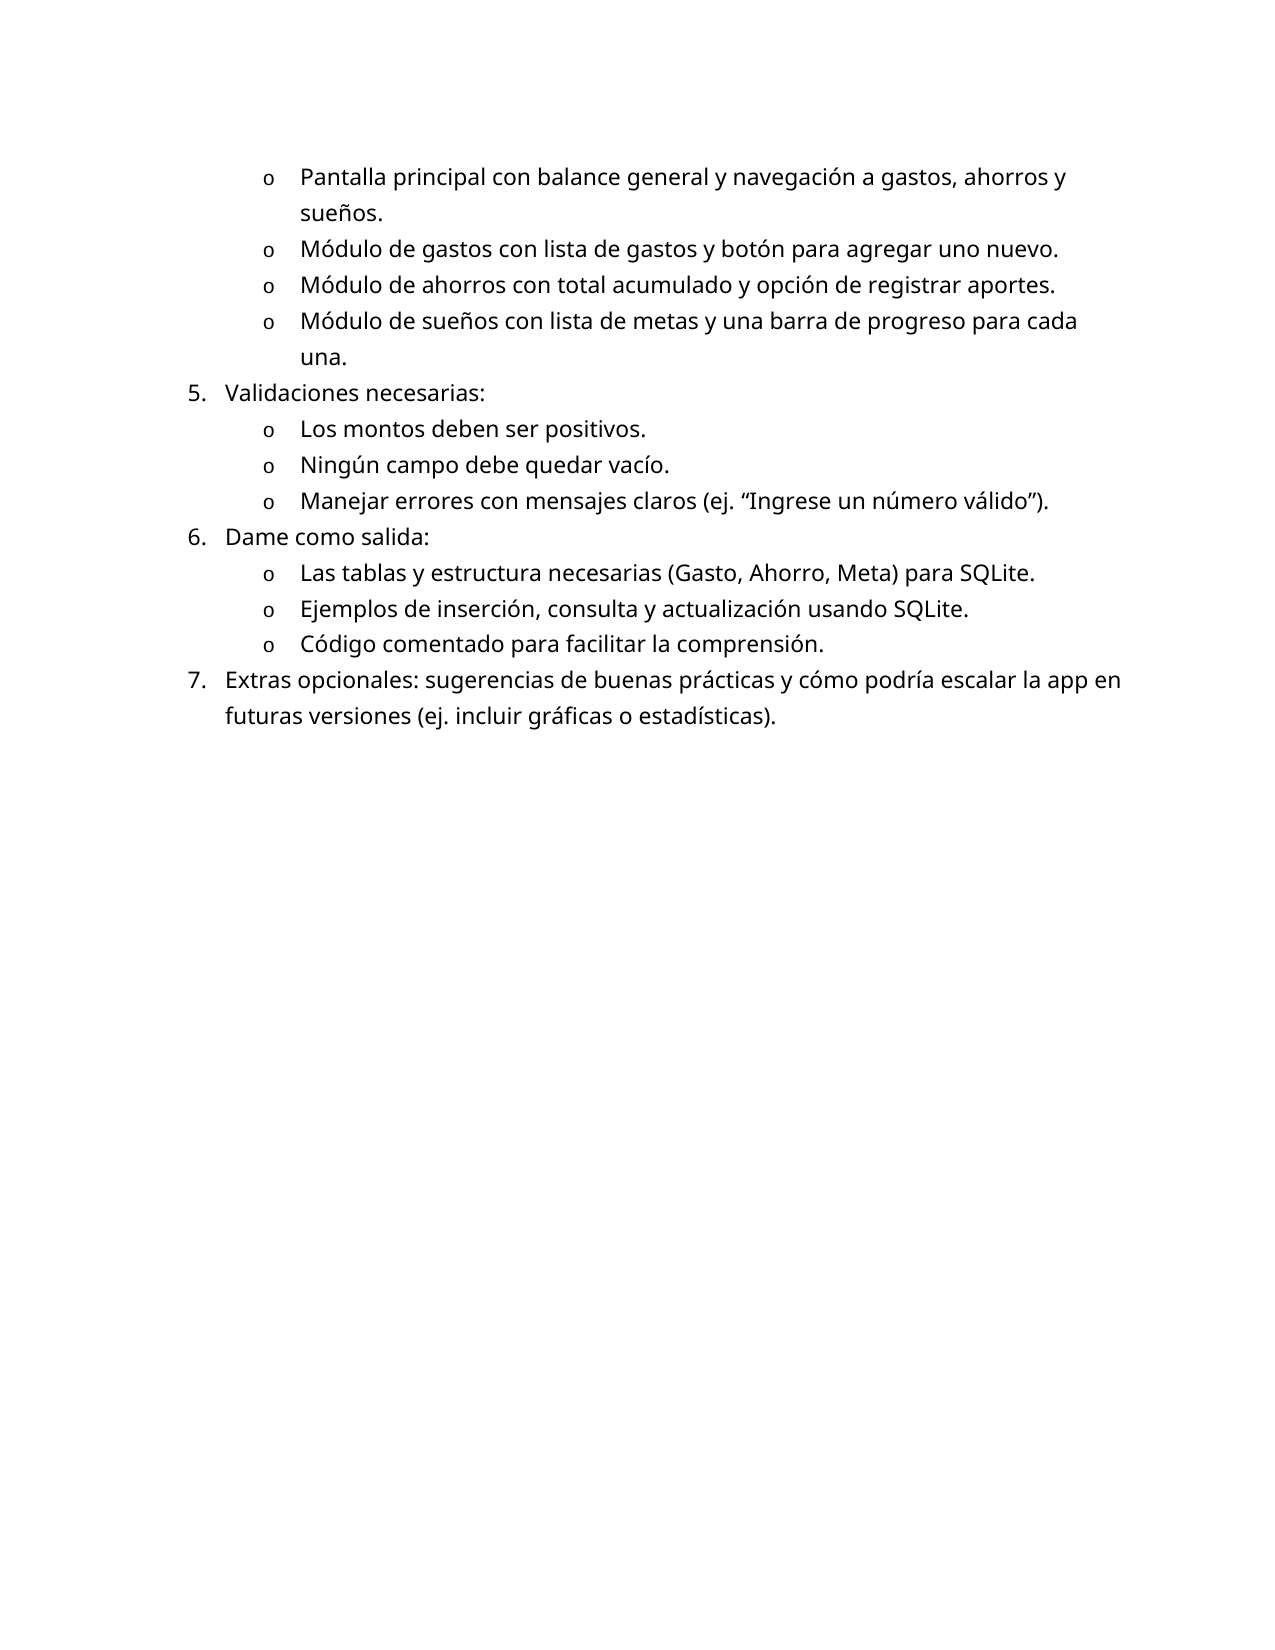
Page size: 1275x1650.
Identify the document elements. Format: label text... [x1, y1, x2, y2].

list Las tablas y estructura necesarias (Gasto, Ahorro, Meta) para SQLite. [262, 557, 1125, 588]
list Módulo de gastos con lista de gastos y botón para agregar uno nuevo. [262, 233, 1125, 264]
list Módulo de ahorros con total acumulado y opción de registrar aportes. [262, 269, 1125, 300]
list Extras opcionales: sugerencias de buenas prácticas y cómo podría escalar la app en futuras versiones (ej. incluir gráficas o estadísticas). [187, 664, 1125, 732]
list Validaciones necesarias: [187, 377, 1125, 408]
list Módulo de sueños con lista de metas y una barra de progreso para cada una. [262, 305, 1125, 372]
list Ningún campo debe quedar vacío. [262, 449, 1125, 480]
list Ejemplos de inserción, consulta y actualización usando SQLite. [262, 592, 1125, 624]
list Dame como salida: [187, 521, 1125, 552]
list Pantalla principal con balance general y navegación a gastos, ahorros y sueños. [262, 161, 1125, 228]
list Manejar errores con mensajes claros (ej. “Ingrese un número válido”). [262, 485, 1125, 516]
list Código comentado para facilitar la comprensión. [262, 628, 1125, 660]
list Los montos deben ser positivos. [262, 413, 1125, 444]
